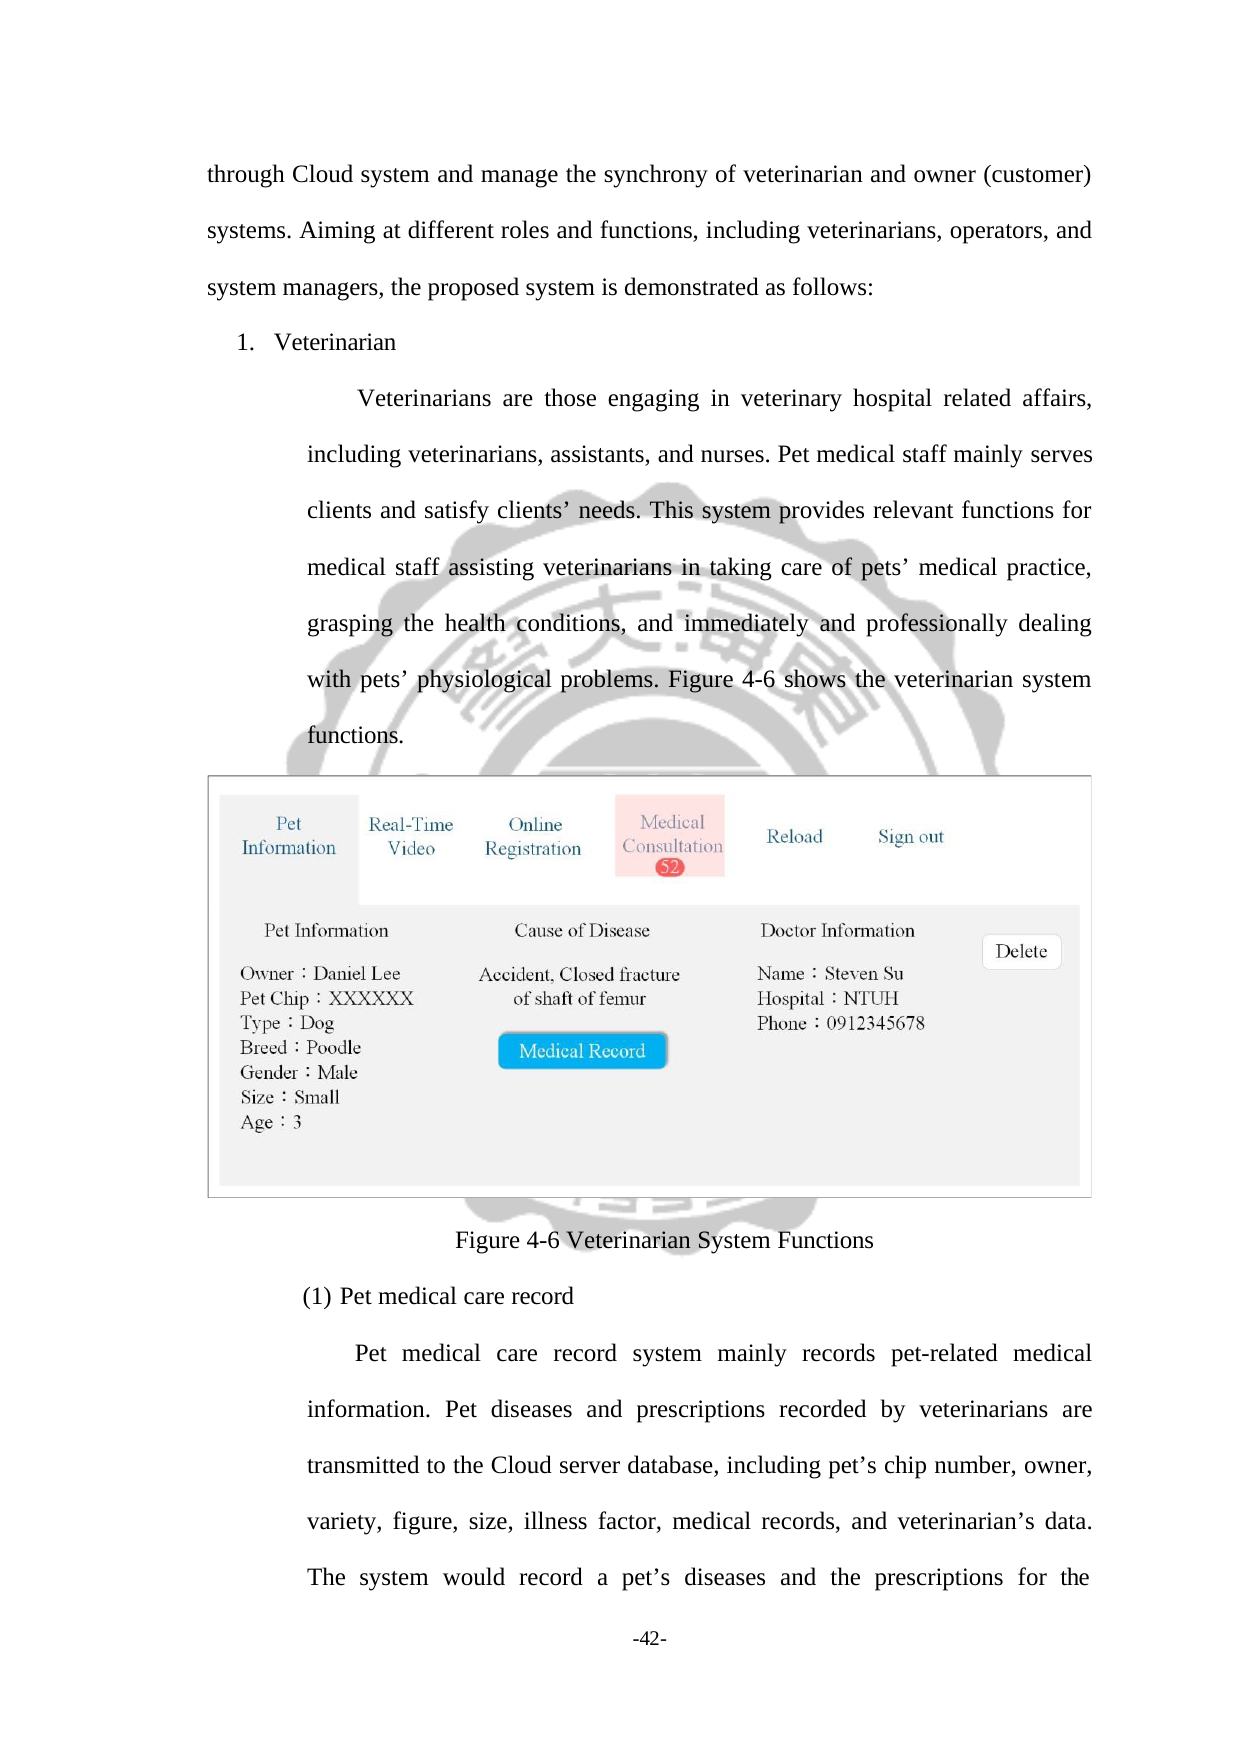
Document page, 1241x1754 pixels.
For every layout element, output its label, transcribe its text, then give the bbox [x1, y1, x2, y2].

text Pet medical care record system mainly records pet-related medical information. Pet diseases and prescriptions recorded by veterinarians are transmitted to the Cloud server database, including pet’s chip number, owner, variety, figure, size, illness factor, medical records, and veterinarian’s data. The system would record a pet’s diseases and the prescriptions for the [307, 1338, 1093, 1591]
picture [271, 1254, 1031, 1258]
list Veterinarian [236, 328, 1117, 356]
list Pet medical care record [302, 1281, 1117, 1310]
picture [207, 481, 1092, 1225]
text through Cloud system and manage the synchrony of veterinarian and owner (customer) systems. Aiming at different roles and functions, including veterinarians, operators, and system managers, the proposed system is demonstrated as follows: [207, 159, 1093, 300]
text Figure 4-6 Veterinarian System Functions [264, 1225, 1065, 1254]
text Veterinarians are those engaging in veterinary hospital related affairs, including veterinarians, assistants, and nurses. Pet medical staff mainly serves clients and satisfy clients’ needs. This system provides relevant functions for medical staff assisting veterinarians in taking care of pets’ medical practice, grasping the health conditions, and immediately and professionally dealing with pets’ physiological problems. Figure 4-6 shows the veterinarian system functions. [307, 383, 1093, 748]
